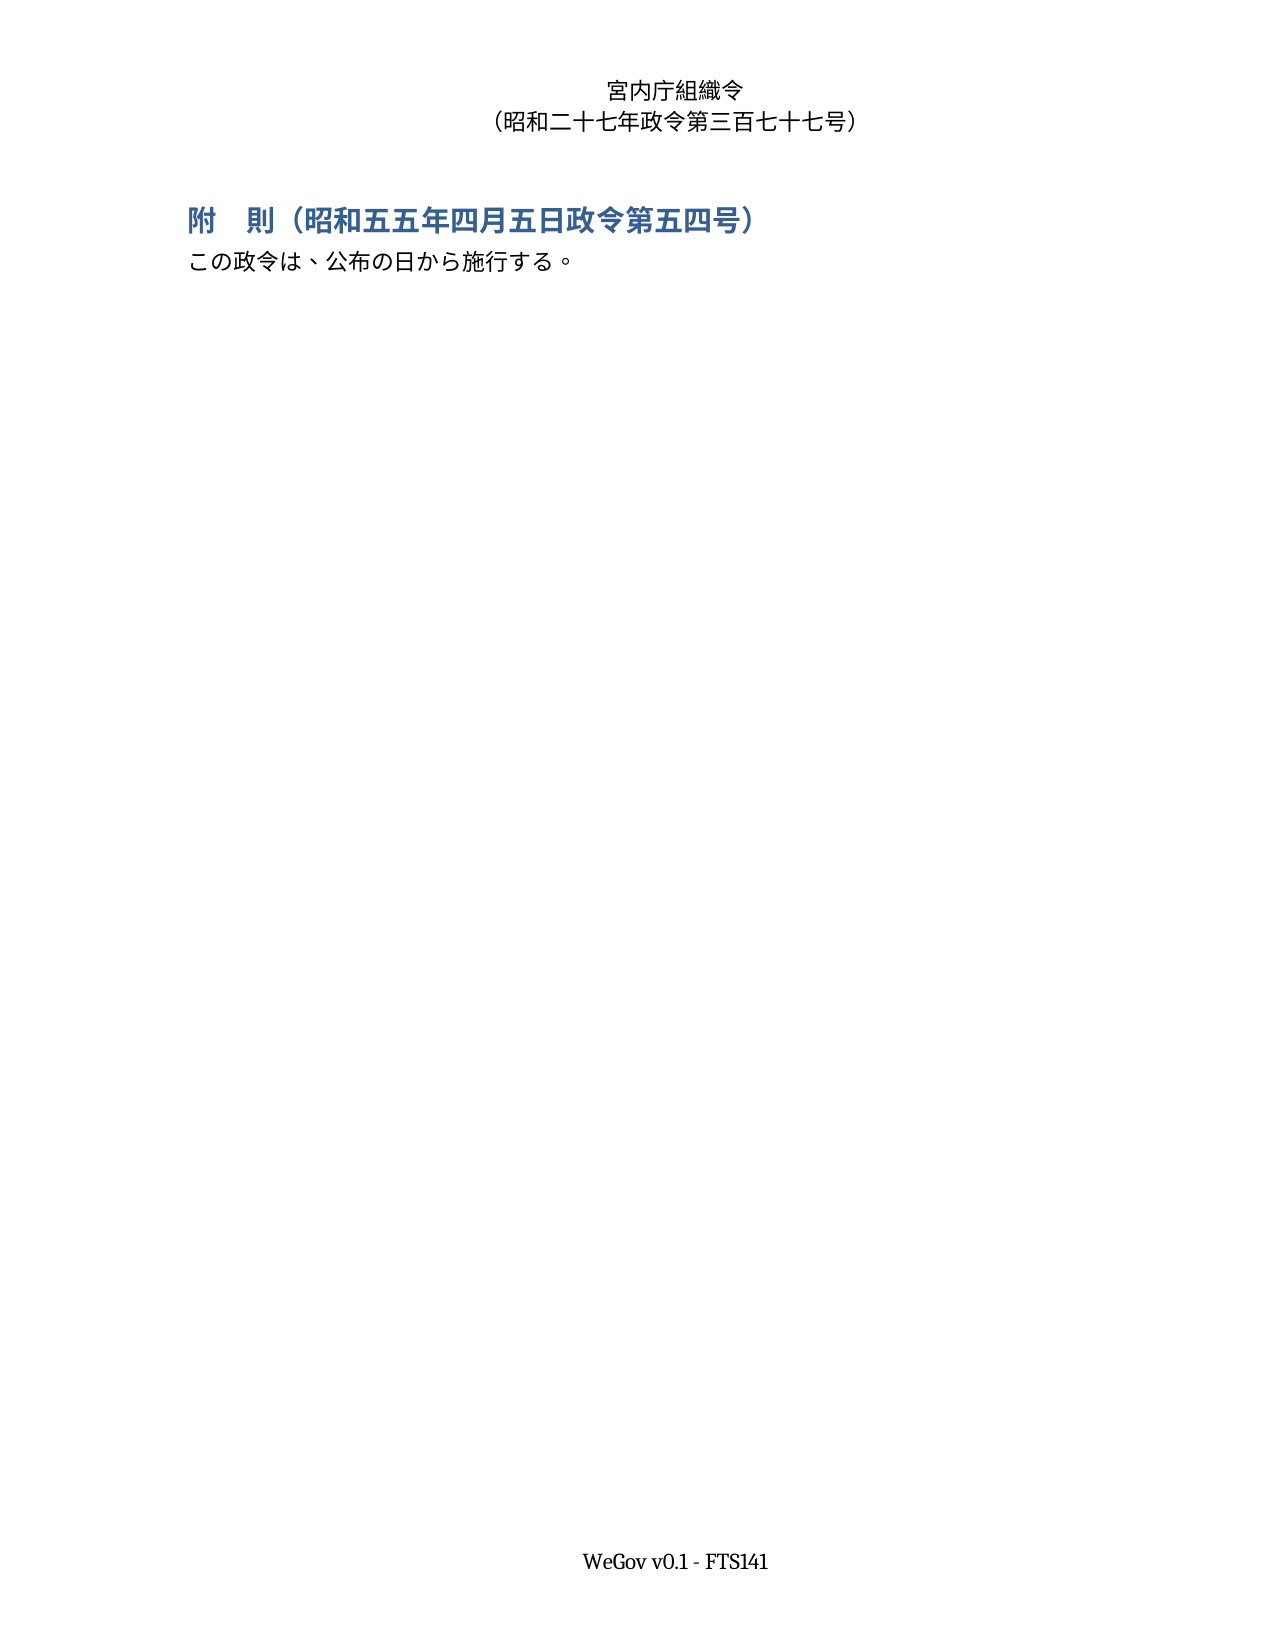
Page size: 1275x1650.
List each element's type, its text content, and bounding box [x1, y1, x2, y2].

text この政令は、公布の日から施行する。 [187, 246, 1087, 277]
subtitle 附 則（昭和五五年四月五日政令第五四号） [187, 200, 1087, 240]
